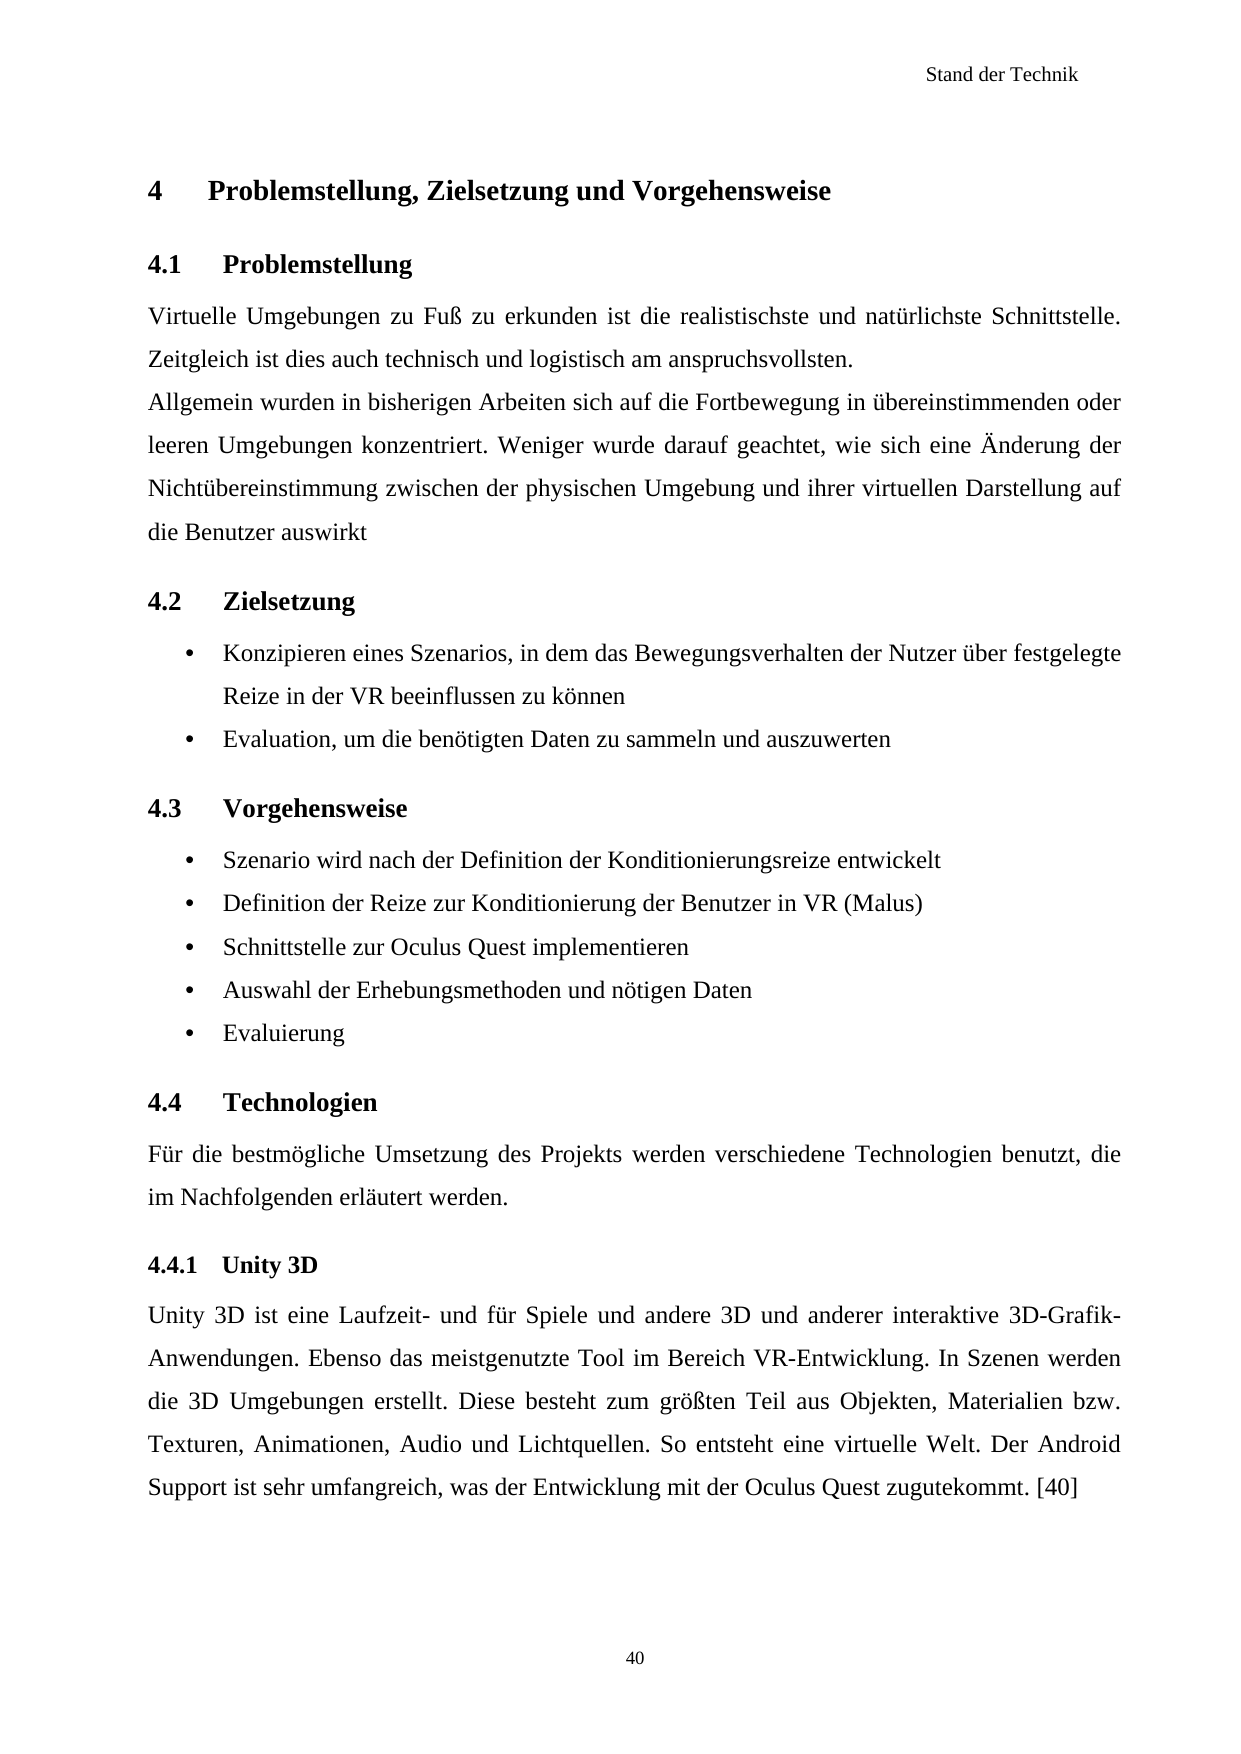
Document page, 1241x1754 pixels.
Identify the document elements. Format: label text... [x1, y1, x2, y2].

list Auswahl der Erhebungsmethoden und nötigen Daten [185, 975, 1122, 1004]
text Für die bestmögliche Umsetzung des Projekts werden verschiedene Technologien benutzt, die im Nachfolgenden erläutert werden. [148, 1139, 1122, 1211]
list Szenario wird nach der Definition der Konditionierungsreize entwickelt [185, 845, 1122, 874]
subtitle Zielsetzung [148, 585, 1122, 616]
list Definition der Reize zur Konditionierung der Benutzer in VR (Malus) [185, 888, 1122, 917]
subtitle Unity 3D [148, 1250, 1122, 1279]
text Unity 3D ist eine Laufzeit- und für Spiele und andere 3D und anderer interaktive 3D-Grafik-Anwendungen. Ebenso das meistgenutzte Tool im Bereich VR-Entwicklung. In Szenen werden die 3D Umgebungen erstellt. Diese besteht zum größten Teil aus Objekten, Materialien bzw. Texturen, Animationen, Audio und Lichtquellen. So entsteht eine virtuelle Welt. Der Android Support ist sehr umfangreich, was der Entwicklung mit der Oculus Quest zugutekommt. [148, 1300, 1122, 1501]
list Konzipieren eines Szenarios, in dem das Bewegungsverhalten der Nutzer über festgelegte Reize in der VR beeinflussen zu können [185, 638, 1122, 709]
text Virtuelle Umgebungen zu Fuß zu erkunden ist die realistischste und natürlichste Schnittstelle. Zeitgleich ist dies auch technisch und logistisch am anspruchsvollsten. [148, 301, 1122, 373]
text Allgemein wurden in bisherigen Arbeiten sich auf die Fortbewegung in übereinstimmenden oder leeren Umgebungen konzentriert. Weniger wurde darauf geachtet, wie sich eine Änderung der Nichtübereinstimmung zwischen der physischen Umgebung und ihrer virtuellen Darstellung auf die Benutzer auswirkt [148, 387, 1122, 545]
subtitle Problemstellung, Zielsetzung und Vorgehensweise [148, 173, 1122, 206]
subtitle Vorgehensweise [148, 792, 1122, 823]
subtitle Problemstellung [148, 248, 1122, 279]
list Schnittstelle zur Oculus Quest implementieren [185, 932, 1122, 960]
list Evaluation, um die benötigten Daten zu sammeln und auszuwerten [185, 724, 1122, 753]
subtitle Technologien [148, 1086, 1122, 1117]
list Evaluierung [185, 1018, 1122, 1047]
